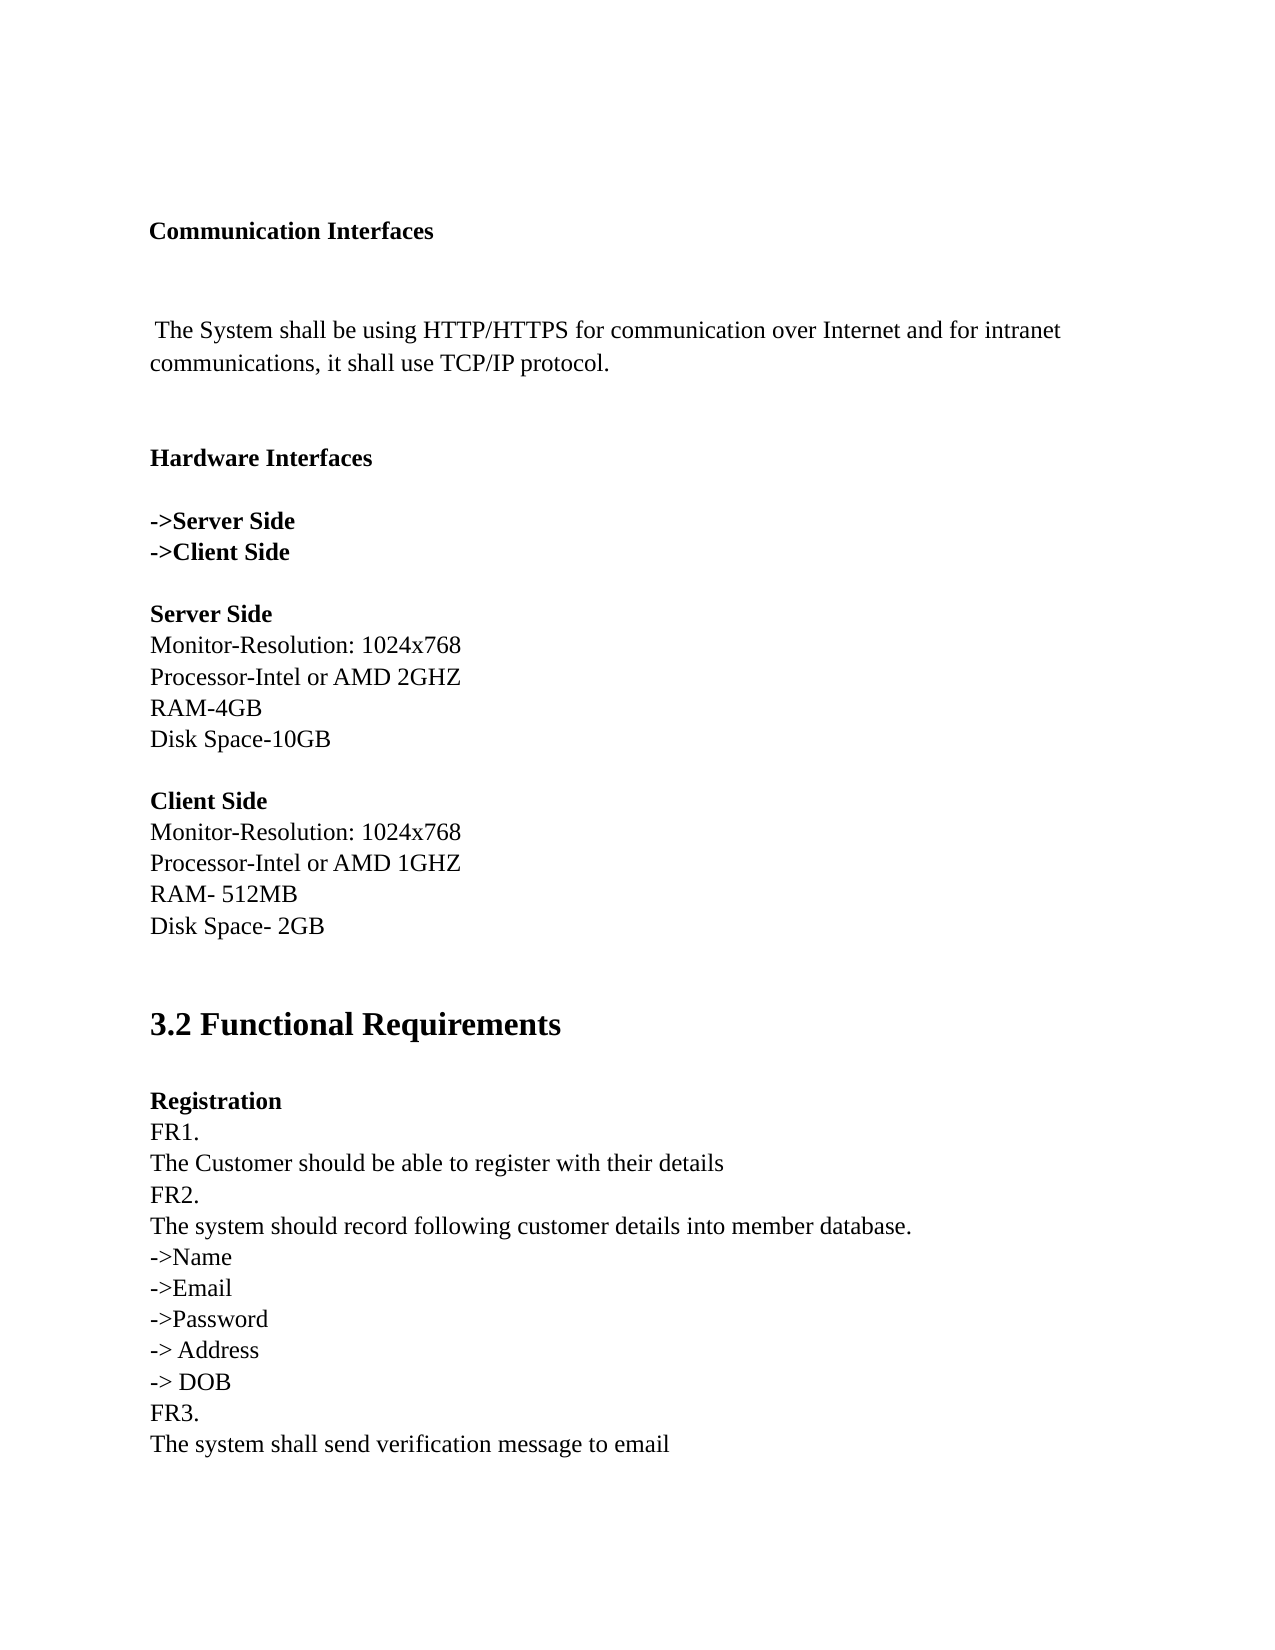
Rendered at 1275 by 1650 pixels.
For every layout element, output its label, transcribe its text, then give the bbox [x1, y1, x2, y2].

text FR1. [150, 1117, 1126, 1146]
text Processor-Intel or AMD 1GHZ [150, 848, 1126, 877]
text -> DOB [150, 1367, 1126, 1395]
text Communication Interfaces [148, 216, 1169, 244]
text ->Email [150, 1273, 1126, 1302]
text RAM- 512MB [150, 879, 1126, 908]
text The system shall send verification message to email [150, 1429, 1126, 1458]
text Client Side [150, 786, 1126, 815]
text ->Server Side [150, 506, 1126, 534]
text -> Address [150, 1335, 1126, 1364]
text 3.2 Functional Requirements [150, 1004, 1126, 1042]
text The Customer should be able to register with their details [150, 1148, 1126, 1177]
text The System shall be using HTTP/HTTPS for communication over Internet and for intranet communications, it shall use TCP/IP protocol. [148, 315, 1169, 377]
text The system should record following customer details into member database. [150, 1211, 1126, 1239]
text Server Side [150, 599, 1126, 628]
text Disk Space-10GB [150, 724, 1126, 753]
text Processor-Intel or AMD 2GHZ [150, 662, 1126, 690]
text FR2. [150, 1180, 1126, 1208]
text ->Password [150, 1304, 1126, 1333]
text Disk Space- 2GB [150, 911, 1126, 939]
text Hardware Interfaces [150, 443, 1126, 472]
text Monitor-Resolution: 1024x768 [150, 817, 1126, 846]
text ->Client Side [150, 537, 1126, 566]
text Registration [150, 1086, 1126, 1115]
text ->Name [150, 1242, 1126, 1271]
text Monitor-Resolution: 1024x768 [150, 630, 1126, 659]
text RAM-4GB [150, 693, 1126, 721]
text FR3. [150, 1398, 1126, 1426]
